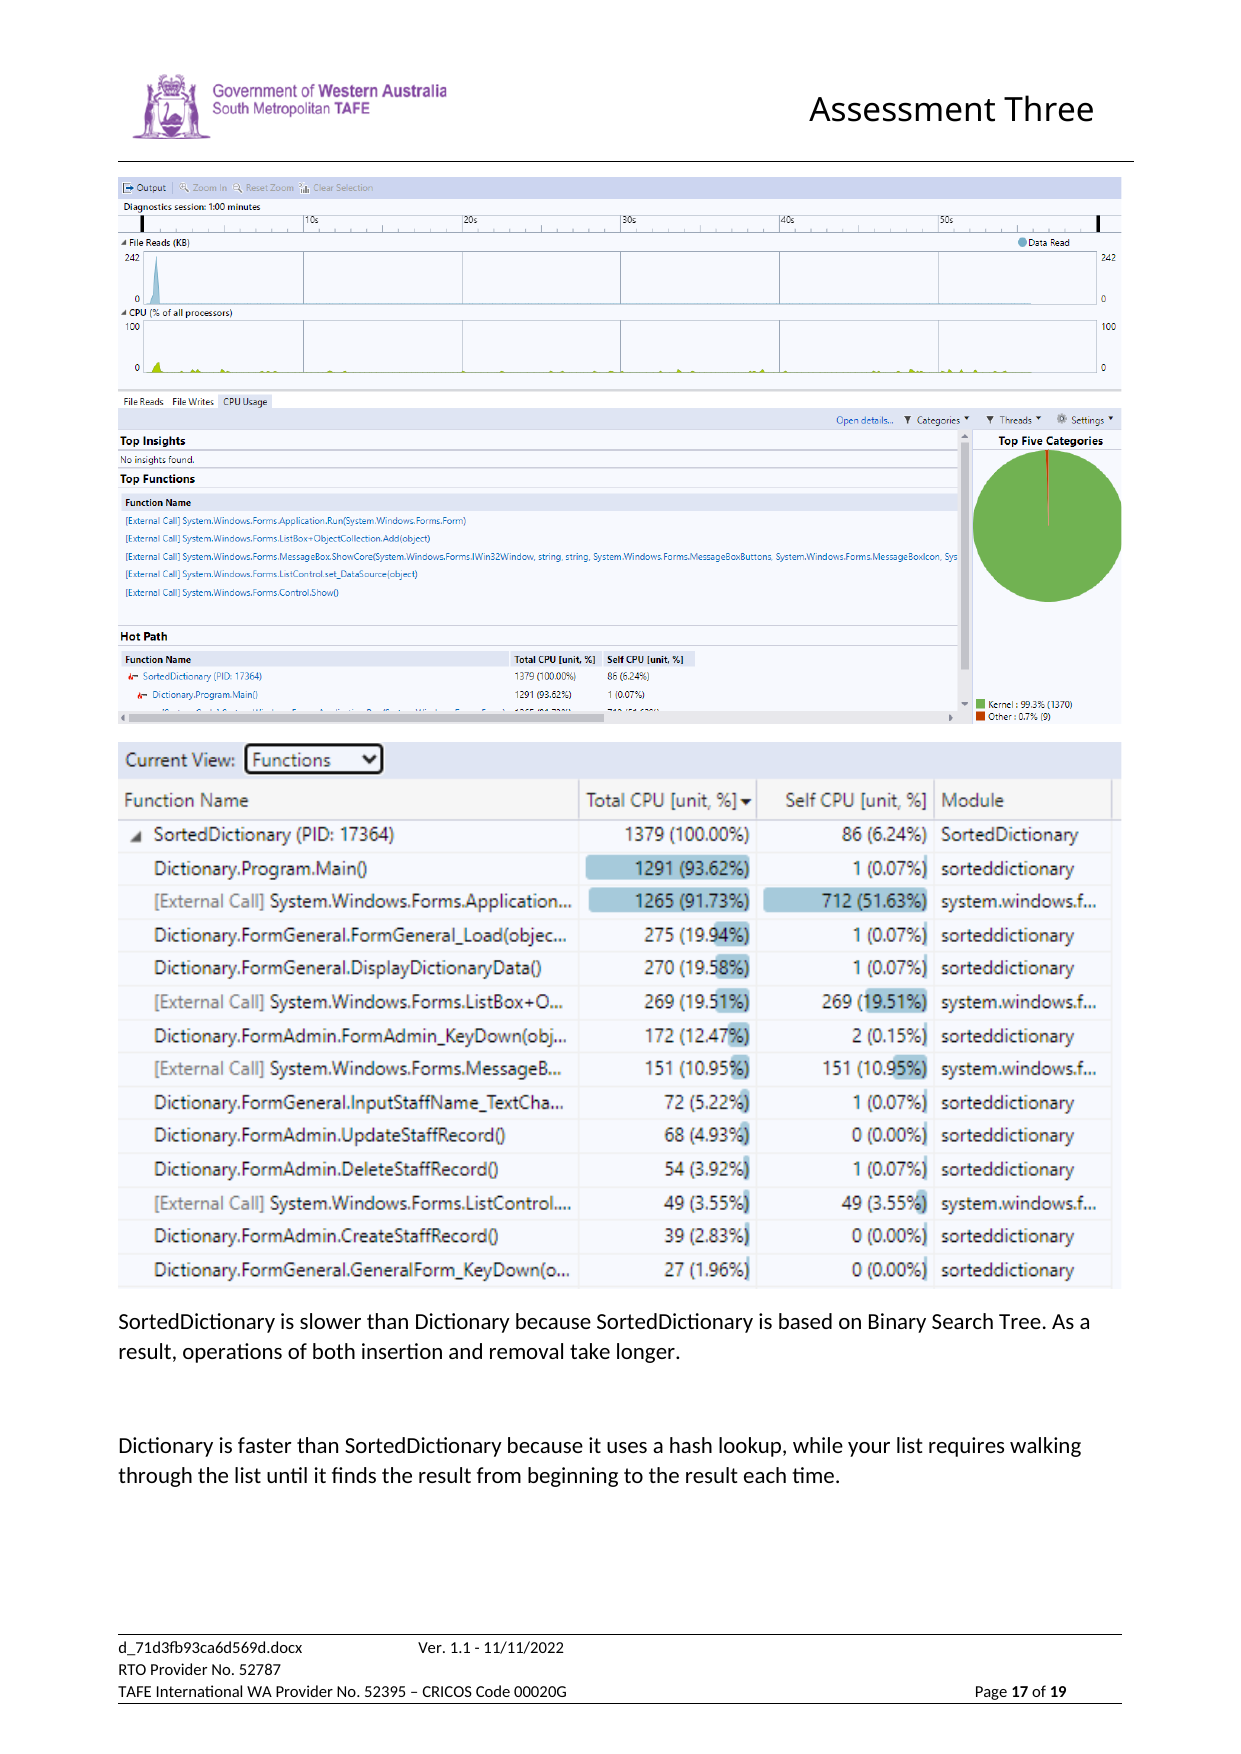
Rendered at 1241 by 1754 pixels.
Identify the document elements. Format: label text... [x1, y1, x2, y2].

picture [132, 74, 447, 139]
text SortedDictionary is slower than Dictionary because SortedDictionary is based on Binary Search Tree. As a result, operations of both insertion and removal take longer. [118, 1307, 1122, 1365]
picture [118, 742, 1122, 1289]
picture [118, 177, 1122, 724]
text Dictionary is faster than SortedDictionary because it uses a hash lookup, while your list requires walking through the list until it finds the result from beginning to the result each time. [118, 1431, 1122, 1489]
